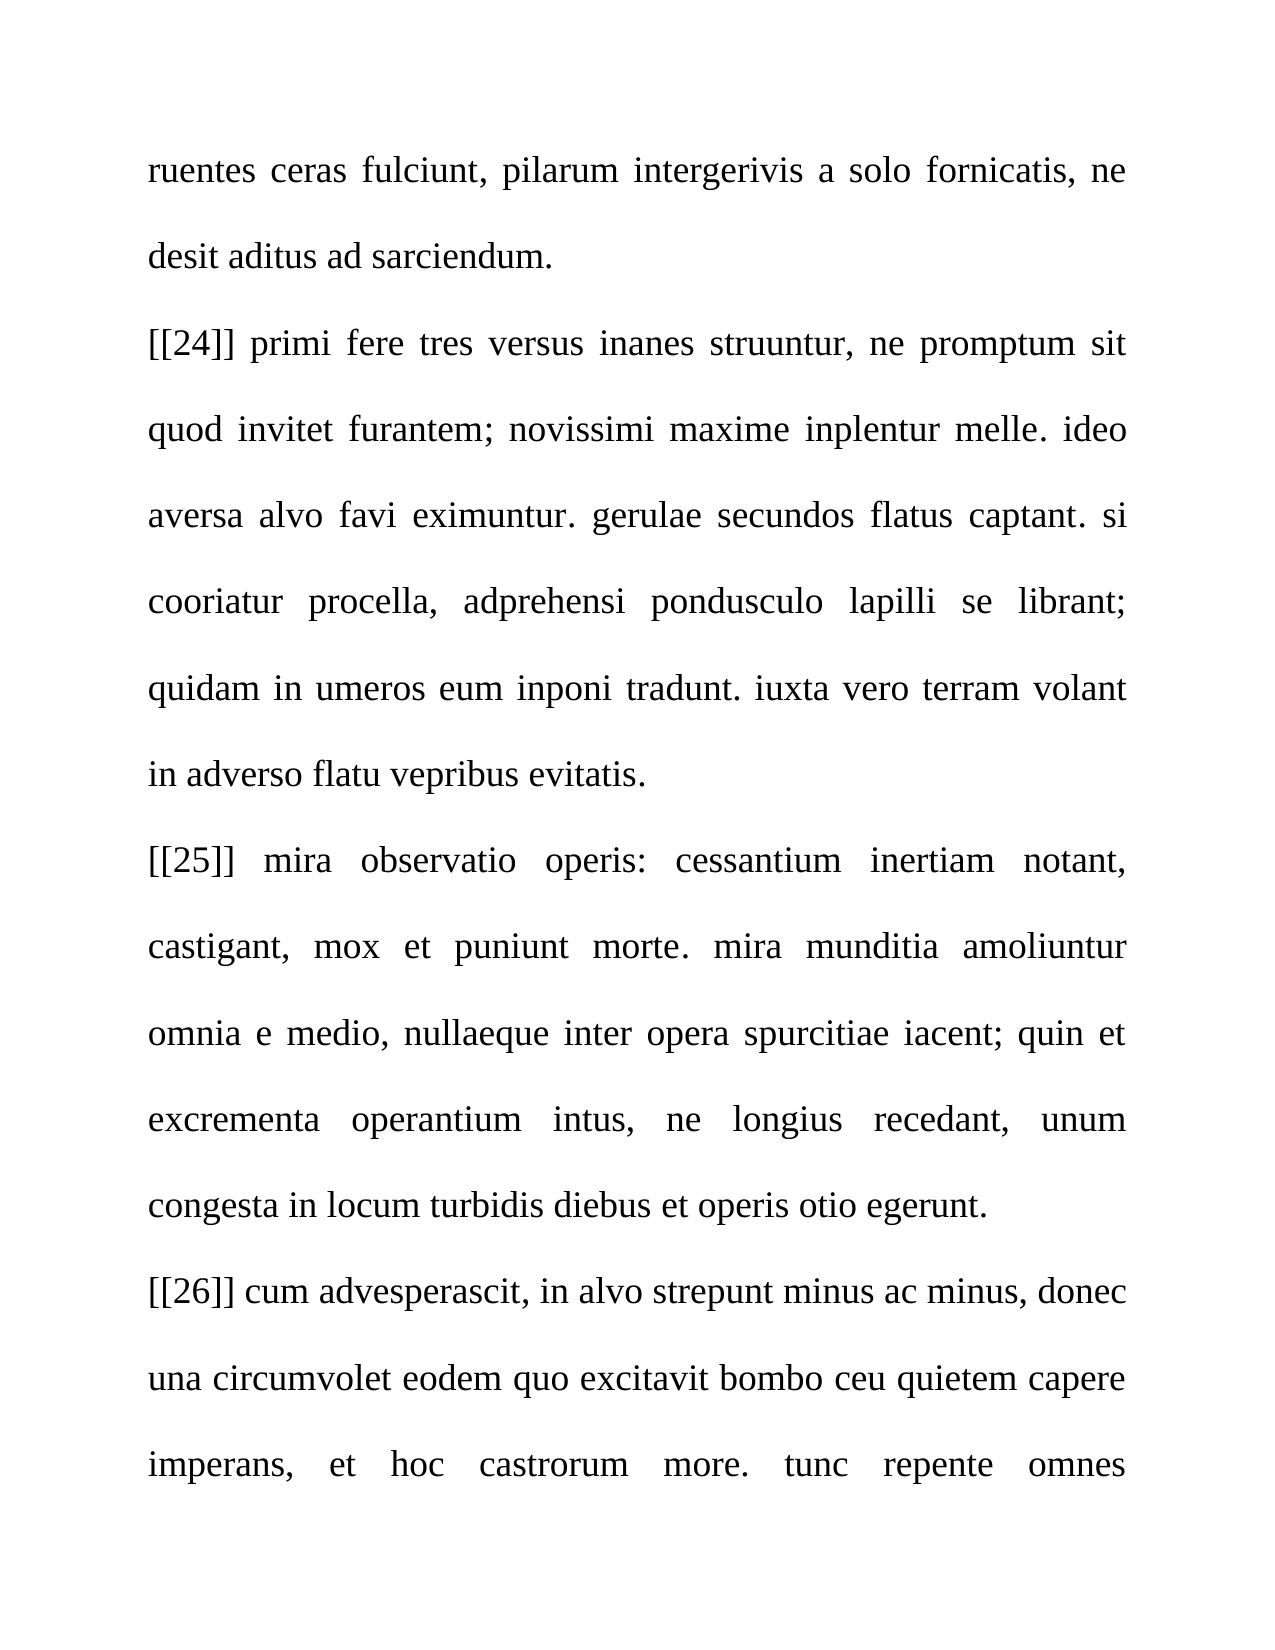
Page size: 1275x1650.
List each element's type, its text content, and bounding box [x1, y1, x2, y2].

text [[24]] primi fere tres versus inanes struuntur, ne promptum sit quod invitet furantem; novissimi maxime inplentur melle. ideo aversa alvo favi eximuntur. gerulae secundos flatus captant. si cooriatur procella, adprehensi pondusculo lapilli se librant; quidam in umeros eum inponi tradunt. iuxta vero terram volant in adverso flatu vepribus evitatis. [148, 320, 1127, 794]
text [[25]] mira observatio operis: cessantium inertiam notant, castigant, mox et puniunt morte. mira munditia amoliuntur omnia e medio, nullaeque inter opera spurcitiae iacent; quin et excrementa operantium intus, ne longius recedant, unum congesta in locum turbidis diebus et operis otio egerunt. [148, 838, 1127, 1226]
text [148, 1269, 1127, 1484]
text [148, 148, 1127, 277]
